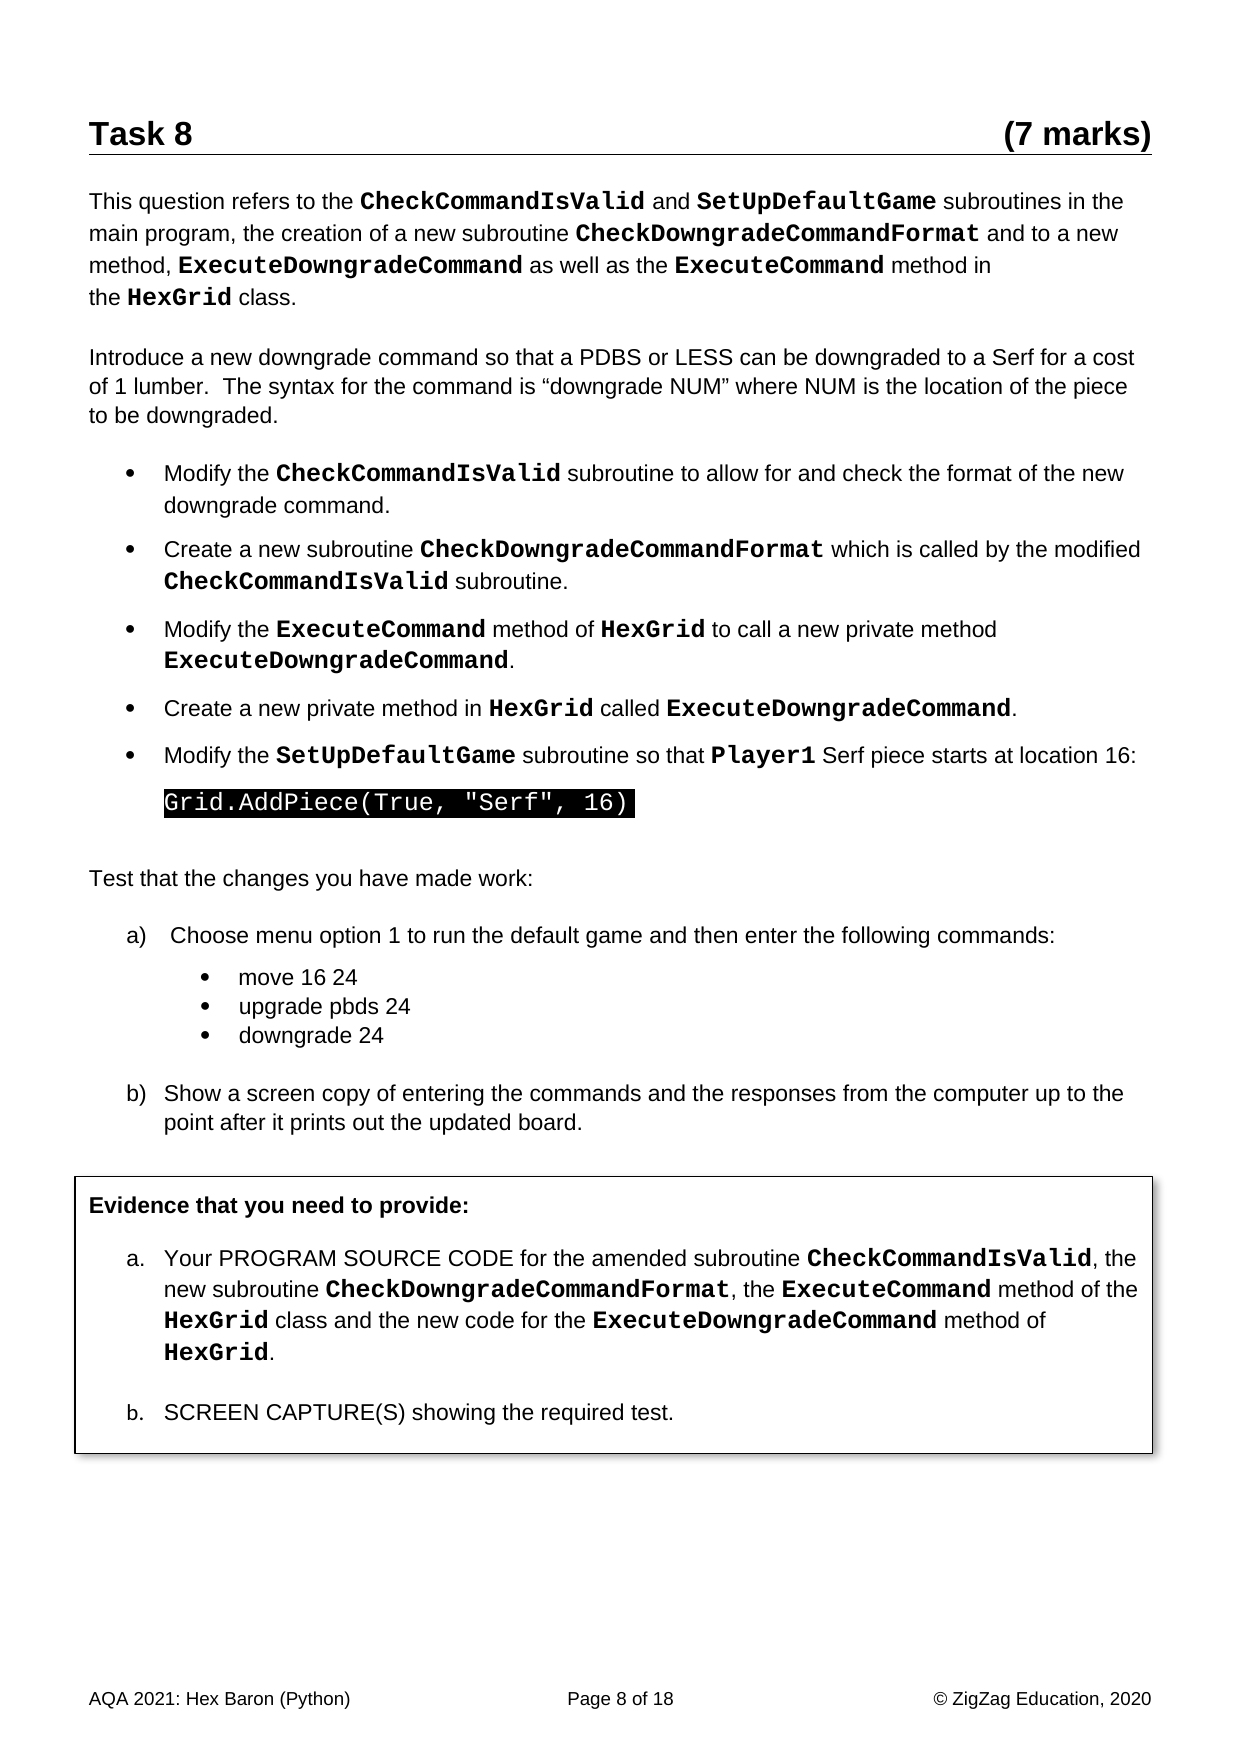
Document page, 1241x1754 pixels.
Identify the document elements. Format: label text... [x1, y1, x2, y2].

list Create a new subroutine CheckDowngradeCommandFormat which is called by the modified CheckCommandIsValid subroutine. [126, 536, 1152, 597]
text Test that the changes you have made work: [89, 864, 1152, 891]
text Grid.AddPiece(True, "Serf", 16) [164, 789, 635, 818]
list upgrade pbds 24 [201, 993, 1152, 1019]
list downgrade 24 [201, 1022, 1152, 1048]
list Choose menu option 1 to run the default game and then enter the following commands: [126, 922, 1152, 949]
list SCREEN CAPTURE(S) showing the required test. [126, 1398, 1152, 1426]
list Show a screen copy of entering the commands and the responses from the computer up to the point after it prints out the updated board. [126, 1080, 1152, 1135]
list Create a new private method in HexGrid called ExecuteDowngradeCommand. [126, 695, 1152, 724]
list move 16 24 [201, 964, 1152, 990]
list Your PROGRAM SOURCE CODE for the amended subroutine CheckCommandIsValid, the new subroutine CheckDowngradeCommandFormat, the ExecuteCommand method of the HexGrid class and the new code for the ExecuteDowngradeCommand method of HexGrid. [126, 1245, 1152, 1367]
list Modify the CheckCommandIsValid subroutine to allow for and check the format of the new downgrade command. [126, 460, 1152, 518]
text This question refers to the CheckCommandIsValid and SetUpDefaultGame subroutines in the main program, the creation of a new subroutine CheckDowngradeCommandFormat and to a new method, ExecuteDowngradeCommand as well as the ExecuteCommand method in the HexGrid class. [89, 186, 1152, 312]
list Modify the SetUpDefaultGame subroutine so that Player1 Serf piece starts at location 16: [126, 742, 1152, 771]
subtitle Task 8 (7 marks) [89, 114, 1152, 154]
text Evidence that you need to provide: [89, 1192, 1152, 1218]
text Introduce a new downgrade command so that a PDBS or LESS can be downgraded to a Serf for a cost of 1 lumber. The syntax for the command is “downgrade NUM” where NUM is the location of the piece to be downgraded. [89, 344, 1152, 428]
list Modify the ExecuteCommand method of HexGrid to call a new private method ExecuteDowngradeCommand. [126, 616, 1152, 676]
